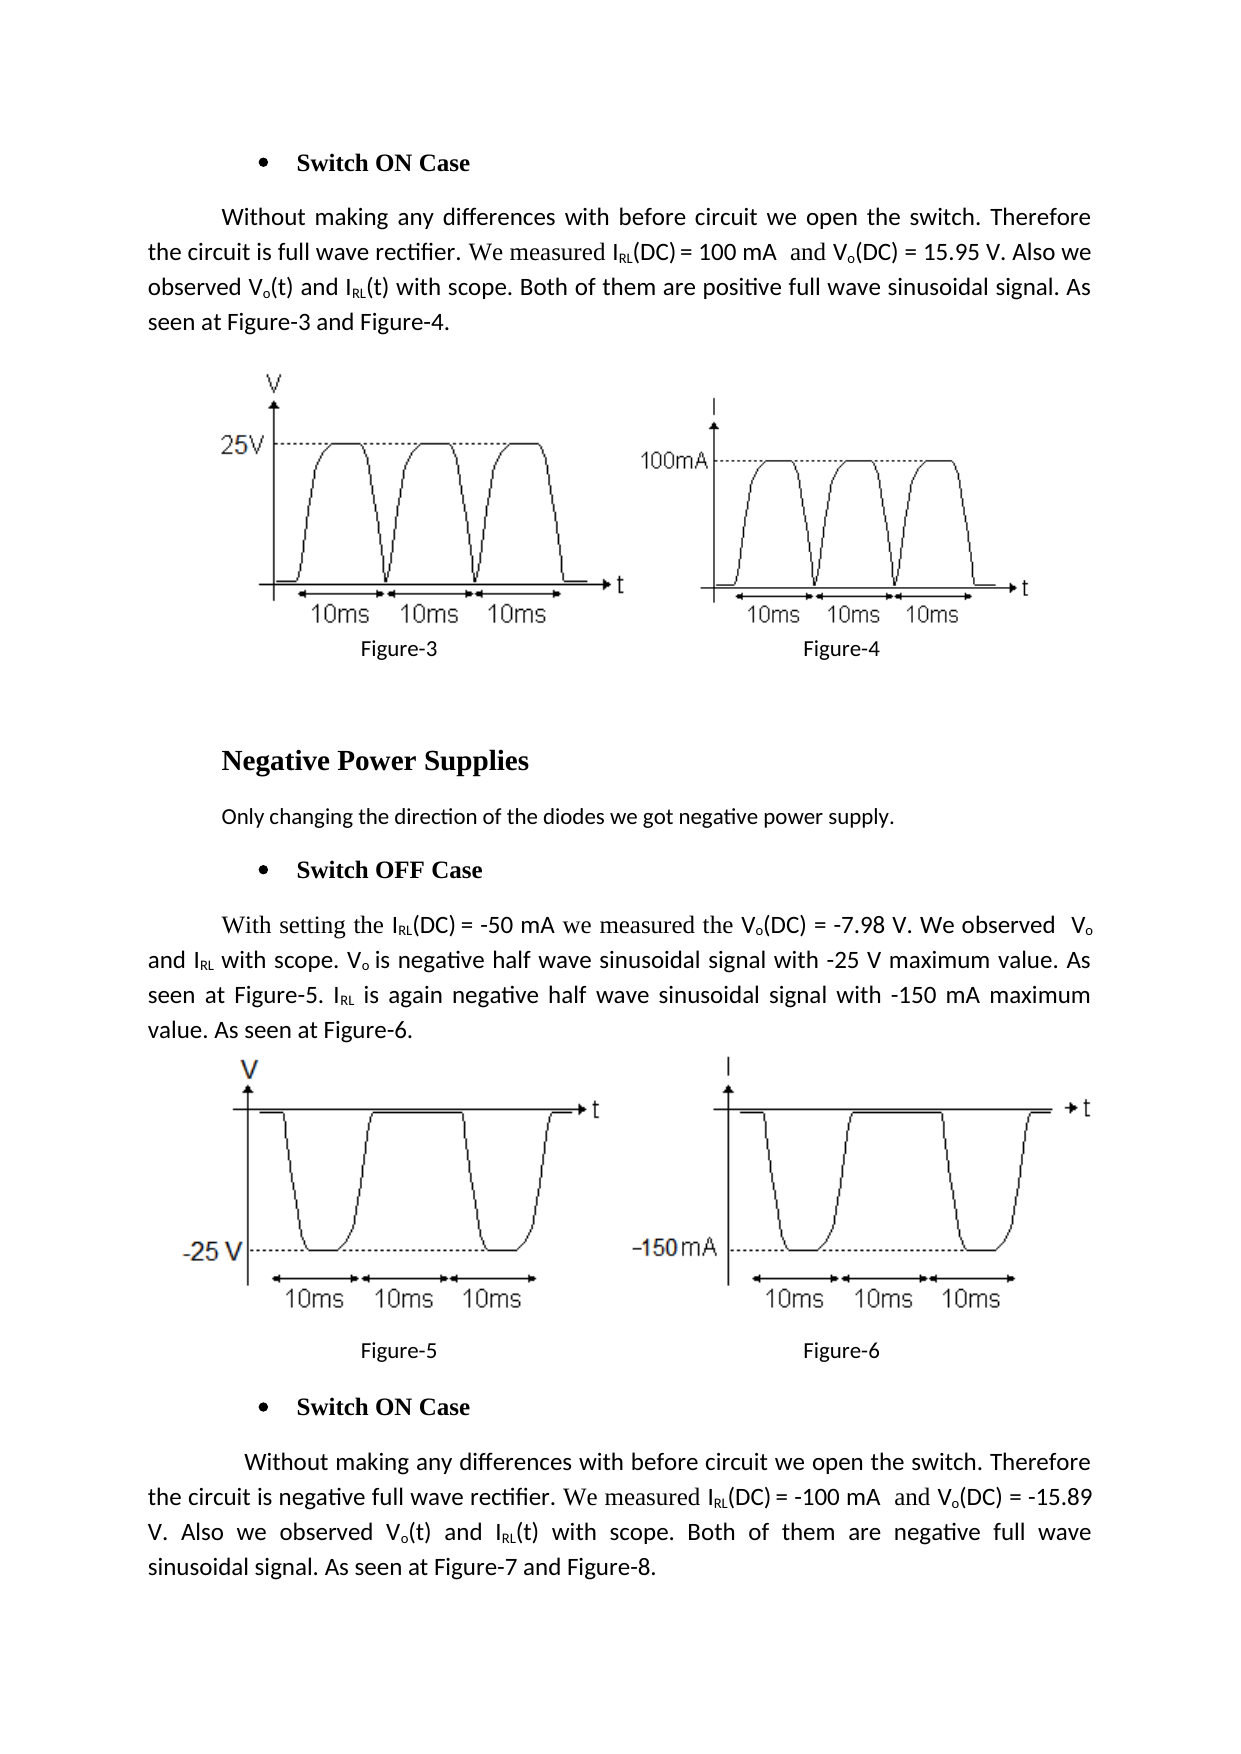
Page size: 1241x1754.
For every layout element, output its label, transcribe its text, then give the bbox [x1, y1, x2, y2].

text Negative Power Supplies [148, 743, 1093, 776]
list Switch ON Case [259, 148, 1093, 176]
text With setting the IRL(DC) = -50 mA we measured the Vo(DC) = -7.98 V. We observed Vo and IRL with scope. Vo is negative half wave sinusoidal signal with -25 V maximum value. As seen at Figure-5. IRL is again negative half wave sinusoidal signal with -150 mA maximum value. As seen at Figure-6. [148, 909, 1093, 1044]
text Without making any differences with before circuit we open the switch. Therefore the circuit is full wave rectifier. We measured IRL(DC) = 100 mA and Vo(DC) = 15.95 V. Also we observed Vo(t) and IRL(t) with scope. Both of them are positive full wave sinusoidal signal. As seen at Figure-3 and Figure-4. [148, 201, 1093, 337]
list Switch ON Case [259, 1392, 1093, 1421]
picture [631, 1054, 1093, 1308]
text Without making any differences with before circuit we open the switch. Therefore the circuit is negative full wave rectifier. We measured IRL(DC) = -100 mA and Vo(DC) = -15.89 V. Also we observed Vo(t) and IRL(t) with scope. Both of them are negative full wave sinusoidal signal. As seen at Figure-7 and Figure-8. [148, 1446, 1093, 1582]
text Only changing the direction of the diodes we got negative power supply. [148, 802, 1093, 830]
text Figure-3 Figure-4 [148, 634, 1093, 662]
list Switch OFF Case [259, 855, 1093, 884]
picture [203, 362, 1038, 634]
picture [150, 1054, 613, 1308]
